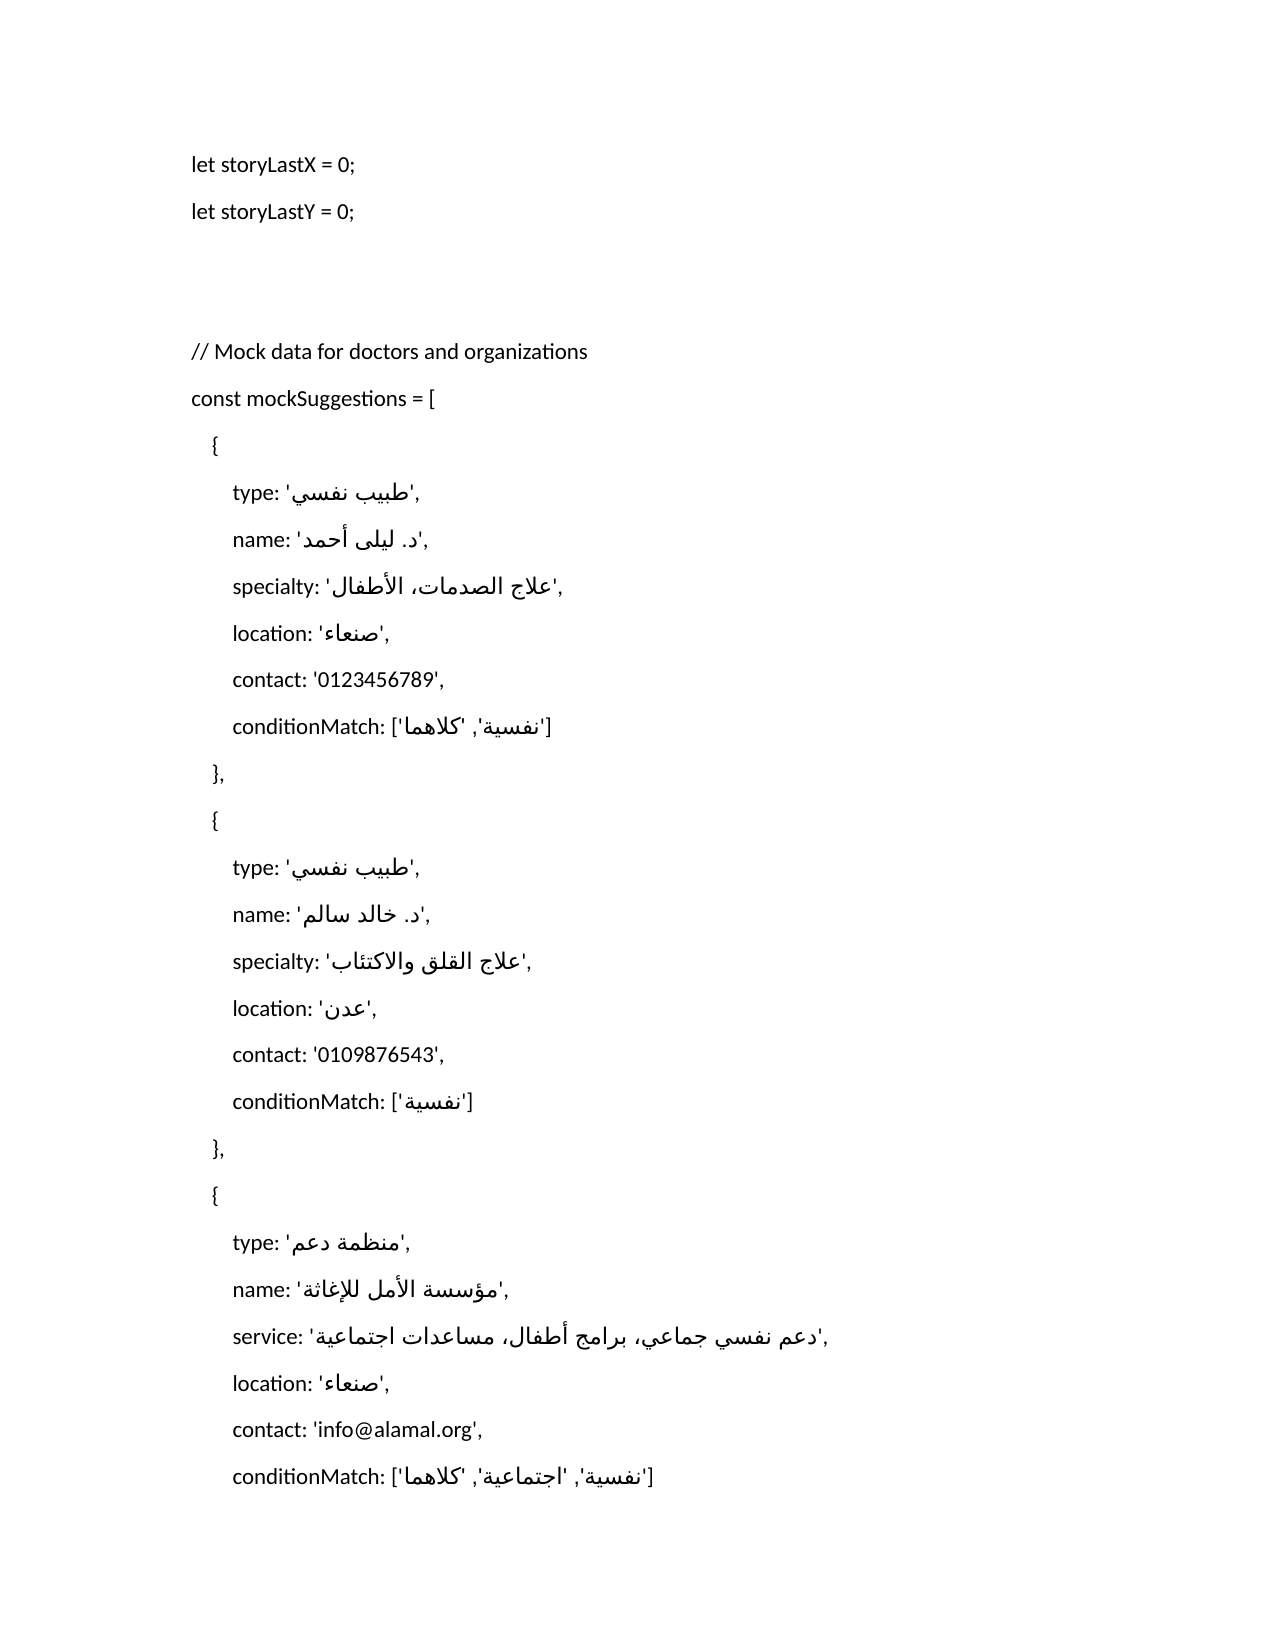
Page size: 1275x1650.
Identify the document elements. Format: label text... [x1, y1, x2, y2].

text let storyLastY = 0; [150, 197, 1125, 225]
text specialty: 'علاج القلق والاكتئاب', [150, 947, 1125, 975]
text conditionMatch: ['نفسية', 'اجتماعية', 'كلاهما'] [150, 1462, 1125, 1491]
text location: 'صنعاء', [150, 1369, 1125, 1397]
text specialty: 'علاج الصدمات، الأطفال', [150, 572, 1125, 600]
text name: 'مؤسسة الأمل للإغاثة', [150, 1275, 1125, 1303]
text }, [150, 1134, 1125, 1162]
text // Mock data for doctors and organizations [150, 337, 1125, 366]
text }, [150, 759, 1125, 787]
text type: 'طبيب نفسي', [150, 853, 1125, 881]
text { [150, 1181, 1125, 1209]
text { [150, 806, 1125, 834]
text type: 'طبيب نفسي', [150, 478, 1125, 506]
text contact: 'info@alamal.org', [150, 1416, 1125, 1444]
text type: 'منظمة دعم', [150, 1228, 1125, 1256]
text location: 'عدن', [150, 994, 1125, 1022]
text location: 'صنعاء', [150, 619, 1125, 647]
text conditionMatch: ['نفسية', 'كلاهما'] [150, 712, 1125, 741]
text contact: '0109876543', [150, 1041, 1125, 1069]
text let storyLastX = 0; [150, 150, 1125, 178]
text contact: '0123456789', [150, 666, 1125, 694]
text name: 'د. ليلى أحمد', [150, 525, 1125, 553]
text { [150, 431, 1125, 459]
text name: 'د. خالد سالم', [150, 900, 1125, 928]
text service: 'دعم نفسي جماعي، برامج أطفال، مساعدات اجتماعية', [150, 1322, 1125, 1350]
text conditionMatch: ['نفسية'] [150, 1087, 1125, 1116]
text const mockSuggestions = [ [150, 384, 1125, 412]
